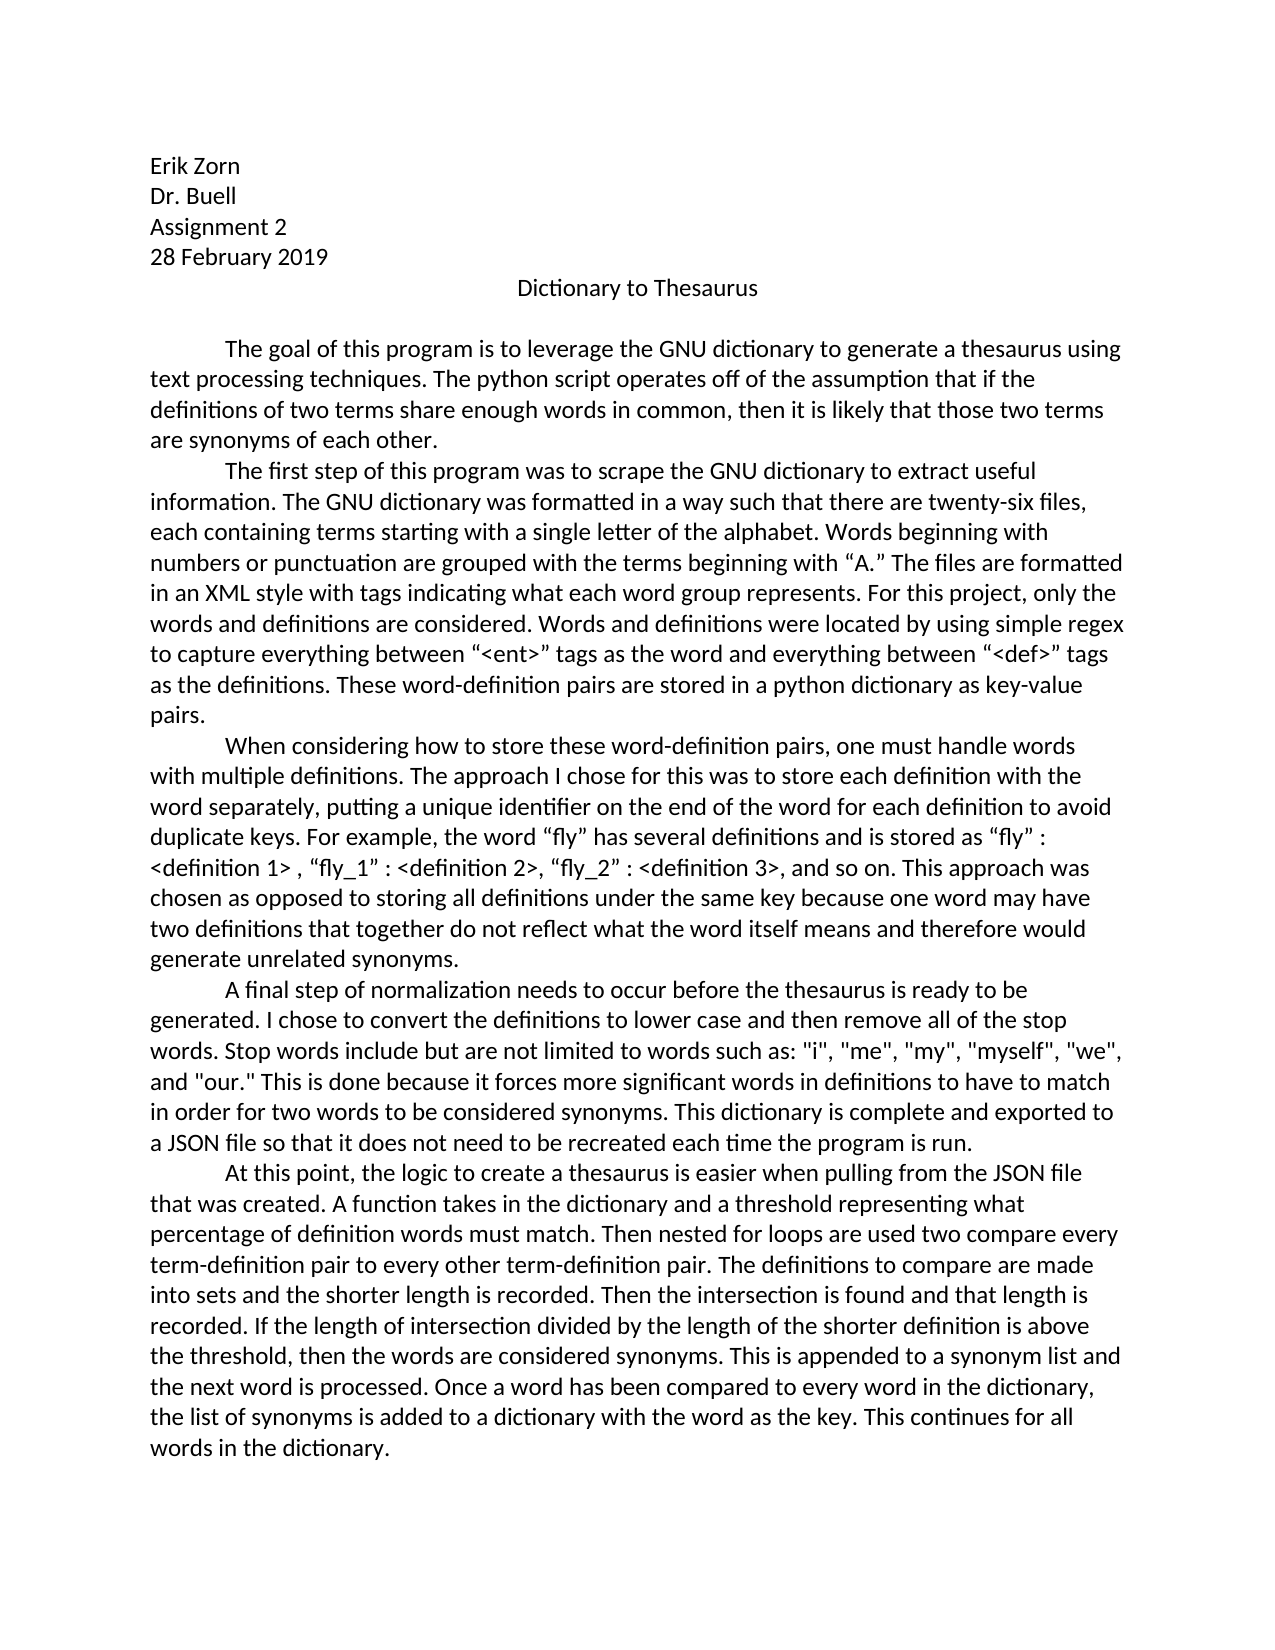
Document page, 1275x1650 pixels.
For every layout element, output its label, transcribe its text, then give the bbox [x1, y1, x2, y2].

text Dictionary to Thesaurus [150, 272, 1125, 303]
text The first step of this program was to scrape the GNU dictionary to extract useful information. The GNU dictionary was formatted in a way such that there are twenty-six files, each containing terms starting with a single letter of the alphabet. Words beginning with numbers or punctuation are grouped with the terms beginning with “A.” The files are formatted in an XML style with tags indicating what each word group represents. For this project, only the words and definitions are considered. Words and definitions were located by using simple regex to capture everything between “<ent>” tags as the word and everything between “<def>” tags as the definitions. These word-definition pairs are stored in a python dictionary as key-value pairs. [150, 455, 1125, 730]
text The goal of this program is to leverage the GNU dictionary to generate a thesaurus using text processing techniques. The python script operates off of the assumption that if the definitions of two terms share enough words in common, then it is likely that those two terms are synonyms of each other. [150, 333, 1125, 455]
text Erik Zorn [150, 150, 1125, 181]
text 28 February 2019 [150, 242, 1125, 272]
text At this point, the logic to create a thesaurus is easier when pulling from the JSON file that was created. A function takes in the dictionary and a threshold representing what percentage of definition words must match. Then nested for loops are used two compare every term-definition pair to every other term-definition pair. The definitions to compare are made into sets and the shorter length is recorded. Then the intersection is found and that length is recorded. If the length of intersection divided by the length of the shorter definition is above the threshold, then the words are considered synonyms. This is appended to a synonym list and the next word is processed. Once a word has been compared to every word in the dictionary, the list of synonyms is added to a dictionary with the word as the key. This continues for all words in the dictionary. [150, 1157, 1125, 1462]
text When considering how to store these word-definition pairs, one must handle words with multiple definitions. The approach I chose for this was to store each definition with the word separately, putting a unique identifier on the end of the word for each definition to avoid duplicate keys. For example, the word “fly” has several definitions and is stored as “fly” : <definition 1> , “fly_1” : <definition 2>, “fly_2” : <definition 3>, and so on. This approach was chosen as opposed to storing all definitions under the same key because one word may have two definitions that together do not reflect what the word itself means and therefore would generate unrelated synonyms. [150, 730, 1125, 974]
text Assignment 2 [150, 211, 1125, 242]
text Dr. Buell [150, 181, 1125, 211]
text A final step of normalization needs to occur before the thesaurus is ready to be generated. I chose to convert the definitions to lower case and then remove all of the stop words. Stop words include but are not limited to words such as: "i", "me", "my", "myself", "we", and "our." This is done because it forces more significant words in definitions to have to match in order for two words to be considered synonyms. This dictionary is complete and exported to a JSON file so that it does not need to be recreated each time the program is run. [150, 974, 1125, 1157]
